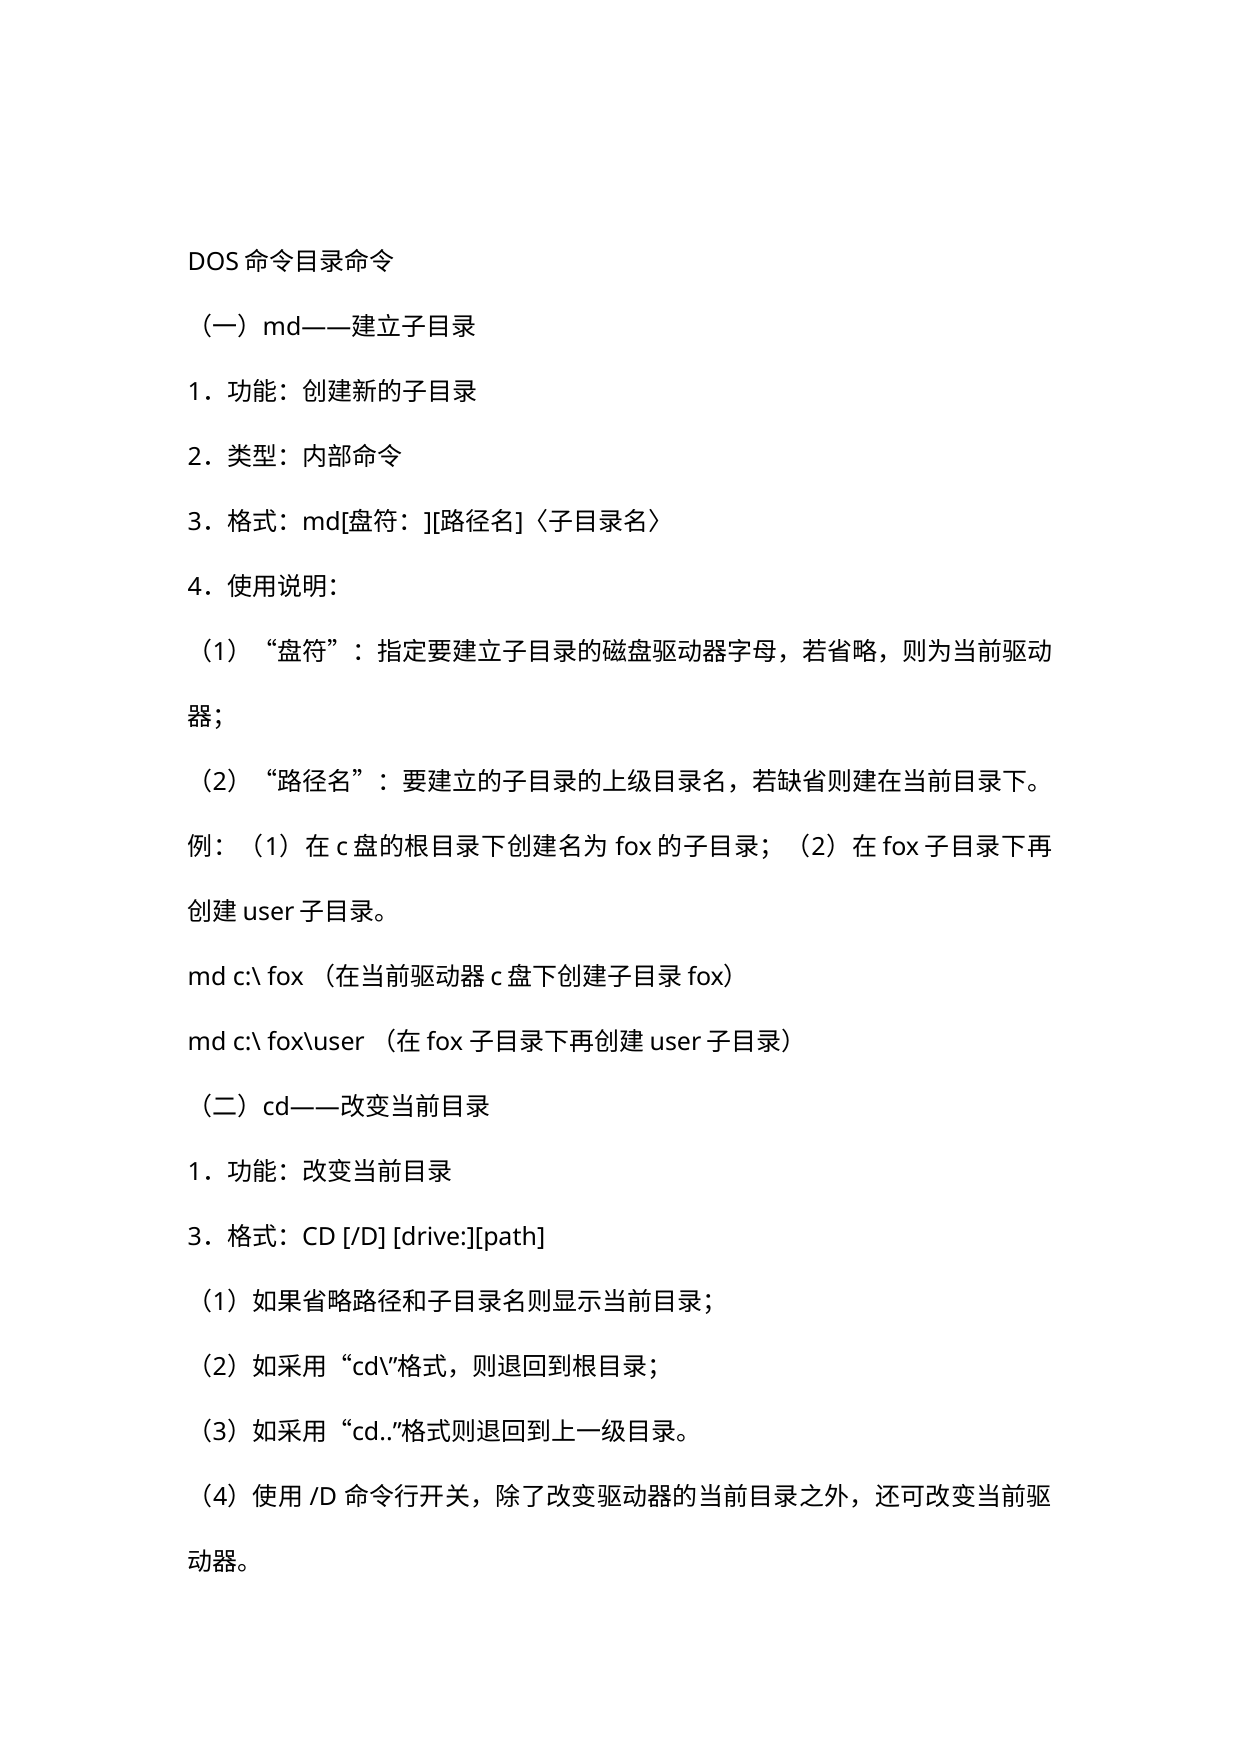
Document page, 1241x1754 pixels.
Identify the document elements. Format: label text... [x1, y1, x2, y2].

text （2）“路径名”：要建立的子目录的上级目录名，若缺省则建在当前目录下。 [187, 747, 1053, 812]
text 1．功能：改变当前目录 [187, 1137, 1053, 1202]
text （3）如采用“cd..”格式则退回到上一级目录。 [187, 1397, 1053, 1462]
text （1）“盘符”：指定要建立子目录的磁盘驱动器字母，若省略，则为当前驱动器； [187, 617, 1053, 747]
text 例：（1）在c盘的根目录下创建名为fox的子目录；（2）在fox子目录下再创建user子目录。 [187, 812, 1053, 942]
text md c:\ fox （在当前驱动器c盘下创建子目录fox） [187, 942, 1053, 1007]
text md c:\ fox\user （在fox 子目录下再创建user子目录） [187, 1007, 1053, 1072]
text 3．格式：md[盘符：][路径名]〈子目录名〉 [187, 487, 1053, 552]
text （1）如果省略路径和子目录名则显示当前目录； [187, 1267, 1053, 1332]
text （4）使用 /D 命令行开关，除了改变驱动器的当前目录之外，还可改变当前驱动器。 [187, 1462, 1053, 1592]
text 3．格式：CD [/D] [drive:][path] [187, 1202, 1053, 1267]
text （2）如采用“cd\”格式，则退回到根目录； [187, 1332, 1053, 1397]
text 4．使用说明： [187, 552, 1053, 617]
text 2．类型：内部命令 [187, 422, 1053, 487]
text DOS命令目录命令 [187, 227, 1053, 292]
text 1．功能：创建新的子目录 [187, 357, 1053, 422]
text （一）md——建立子目录 [187, 292, 1053, 357]
text （二）cd——改变当前目录 [187, 1072, 1053, 1137]
